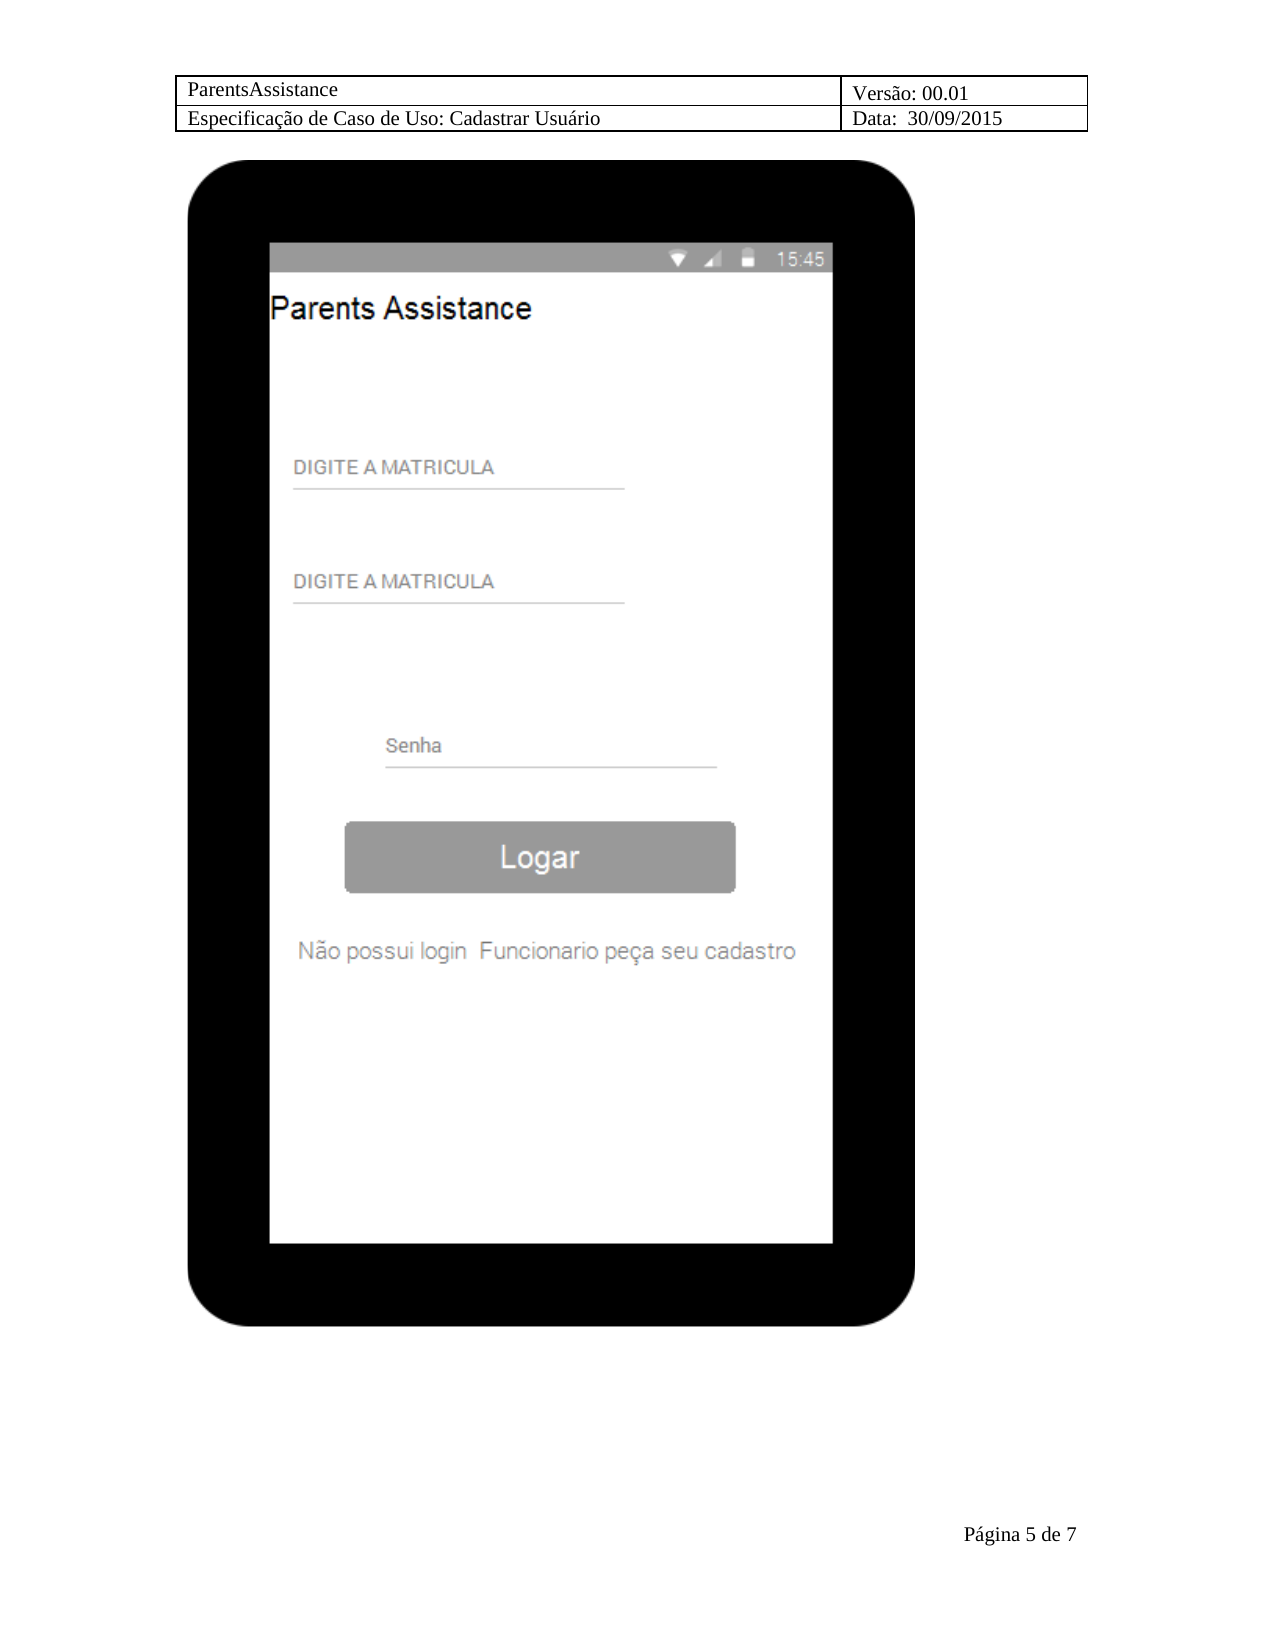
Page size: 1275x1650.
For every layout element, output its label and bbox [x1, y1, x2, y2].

picture [187, 160, 915, 1358]
